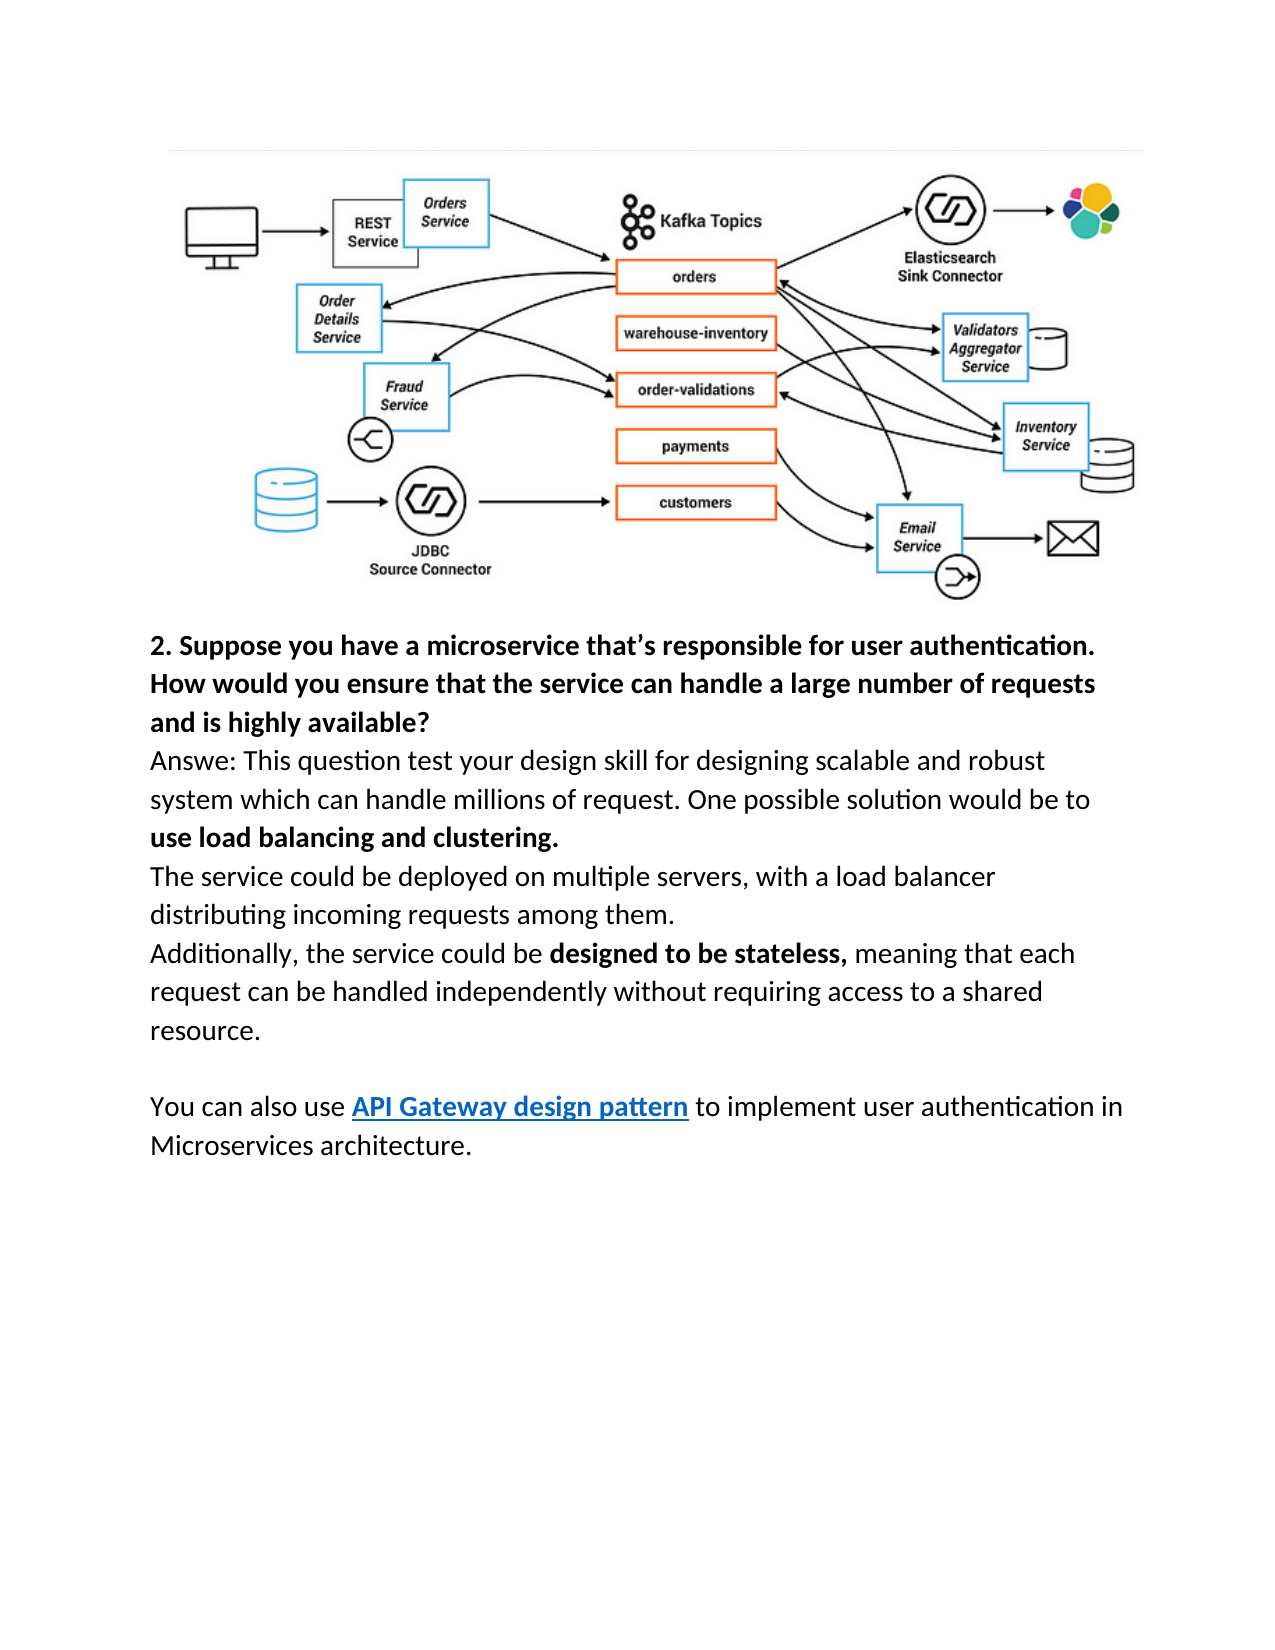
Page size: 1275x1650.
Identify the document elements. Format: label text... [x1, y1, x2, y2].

text 2. Suppose you have a microservice that’s responsible for user authentication. How would you ensure that the service can handle a large number of requests and is highly available? [150, 627, 1125, 740]
text The service could be deployed on multiple servers, with a load balancer distributing incoming requests among them. [150, 858, 1125, 932]
text You can also use API Gateway design pattern to implement user authentication in Microservices architecture. [150, 1088, 1125, 1162]
text Answe: This question test your design skill for designing scalable and robust system which can handle millions of request. One possible solution would be to use load balancing and clustering. [150, 742, 1125, 855]
text Additionally, the service could be designed to be stateless, meaning that each request can be handled independently without requiring access to a shared resource. [150, 935, 1125, 1047]
